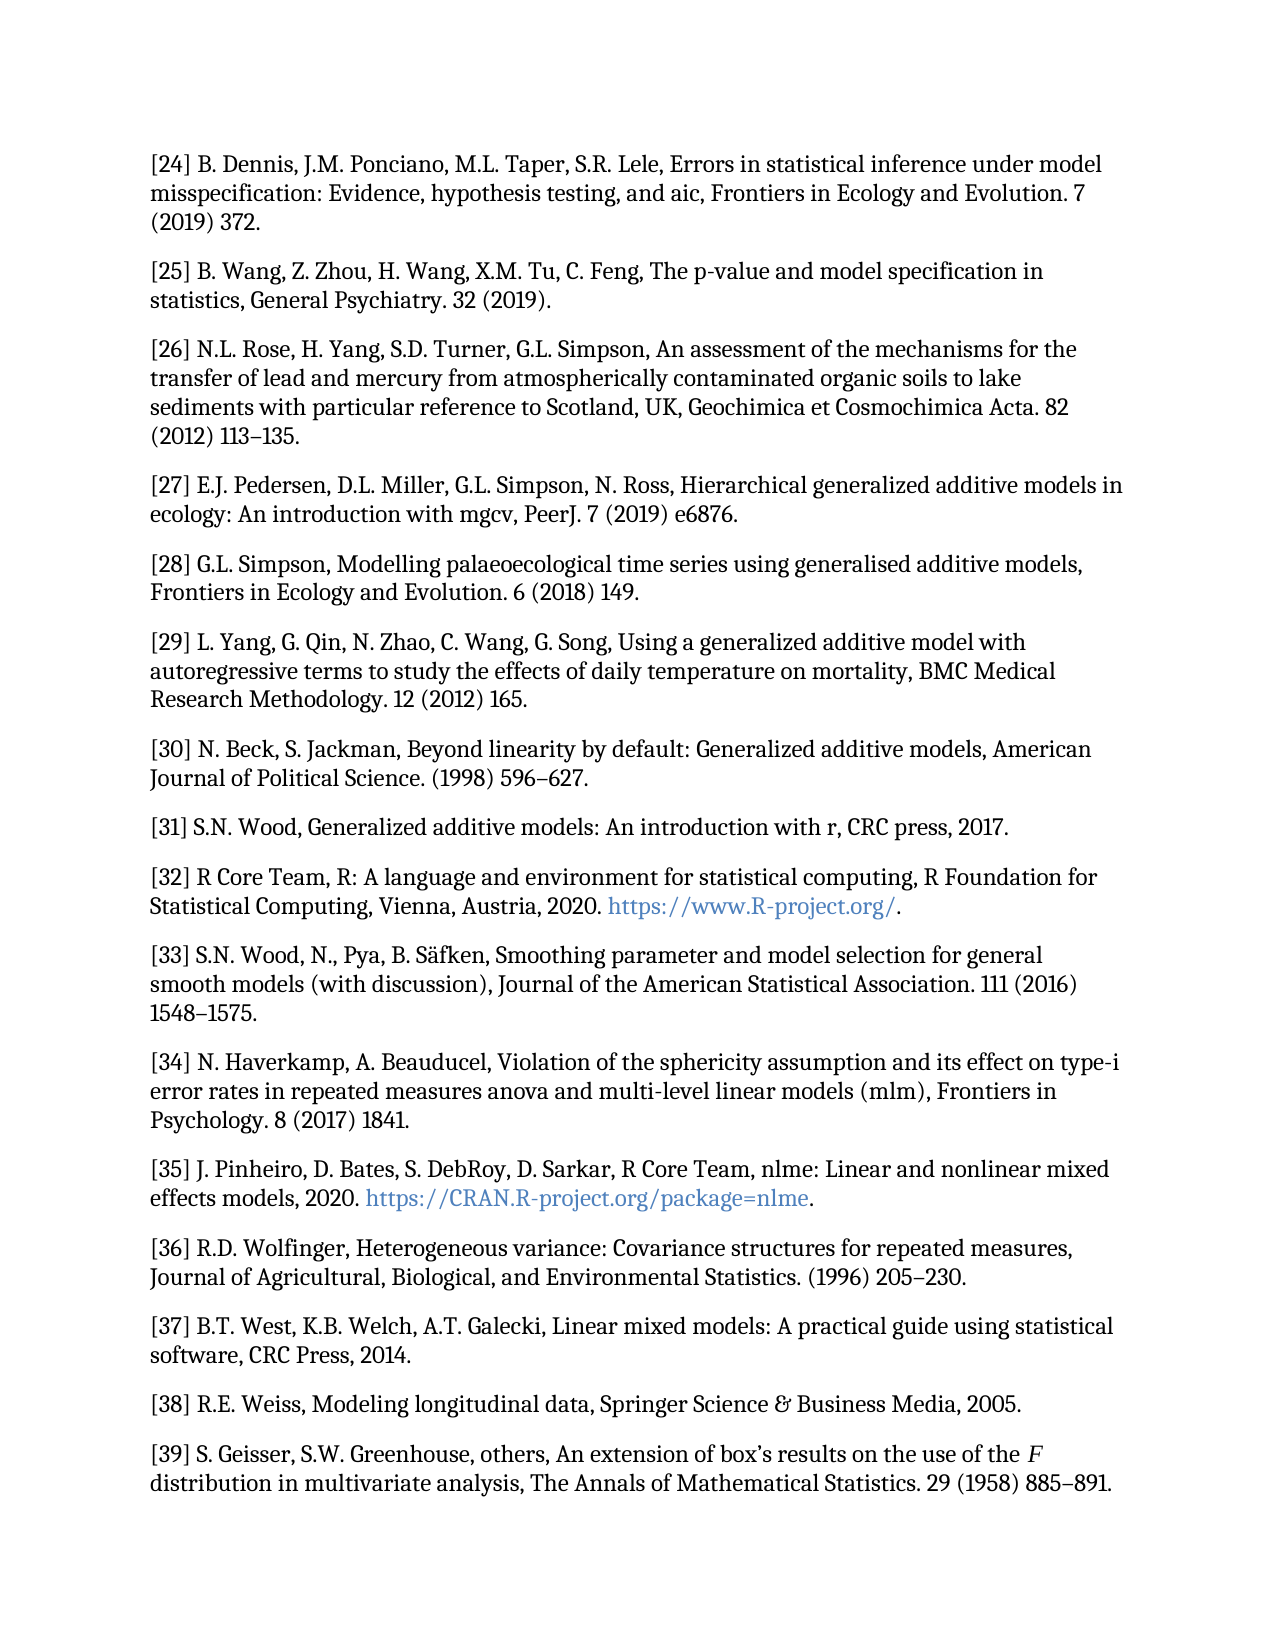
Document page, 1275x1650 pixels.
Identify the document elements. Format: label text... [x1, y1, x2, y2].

text [32] R Core Team, R: A language and environment for statistical computing, R Foundation for Statistical Computing, Vienna, Austria, 2020. https://www.R-project.org/. [150, 863, 1125, 920]
text [25] B. Wang, Z. Zhou, H. Wang, X.M. Tu, C. Feng, The p-value and model specification in statistics, General Psychiatry. 32 (2019). [150, 257, 1125, 314]
text [26] N.L. Rose, H. Yang, S.D. Turner, G.L. Simpson, An assessment of the mechanisms for the transfer of lead and mercury from atmospherically contaminated organic soils to lake sediments with particular reference to Scotland, UK, Geochimica et Cosmochimica Acta. 82 (2012) 113–135. [150, 335, 1125, 450]
text [29] L. Yang, G. Qin, N. Zhao, C. Wang, G. Song, Using a generalized additive model with autoregressive terms to study the effects of daily temperature on mortality, BMC Medical Research Methodology. 12 (2012) 165. [150, 628, 1125, 714]
text [31] S.N. Wood, Generalized additive models: An introduction with r, CRC press, 2017. [150, 813, 1125, 842]
text [33] S.N. Wood, N., Pya, B. Säfken, Smoothing parameter and model selection for general smooth models (with discussion), Journal of the American Statistical Association. 111 (2016) 1548–1575. [150, 941, 1125, 1027]
text [37] B.T. West, K.B. Welch, A.T. Galecki, Linear mixed models: A practical guide using statistical software, CRC Press, 2014. [150, 1312, 1125, 1369]
text [36] R.D. Wolfinger, Heterogeneous variance: Covariance structures for repeated measures, Journal of Agricultural, Biological, and Environmental Statistics. (1996) 205–230. [150, 1234, 1125, 1291]
text [28] G.L. Simpson, Modelling palaeoecological time series using generalised additive models, Frontiers in Ecology and Evolution. 6 (2018) 149. [150, 549, 1125, 607]
text [35] J. Pinheiro, D. Bates, S. DebRoy, D. Sarkar, R Core Team, nlme: Linear and nonlinear mixed effects models, 2020. https://CRAN.R-project.org/package=nlme. [150, 1155, 1125, 1213]
text [38] R.E. Weiss, Modeling longitudinal data, Springer Science & Business Media, 2005. [150, 1390, 1125, 1419]
text [30] N. Beck, S. Jackman, Beyond linearity by default: Generalized additive models, American Journal of Political Science. (1998) 596–627. [150, 735, 1125, 792]
text [34] N. Haverkamp, A. Beauducel, Violation of the sphericity assumption and its effect on type-i error rates in repeated measures anova and multi-level linear models (mlm), Frontiers in Psychology. 8 (2017) 1841. [150, 1048, 1125, 1134]
text [27] E.J. Pedersen, D.L. Miller, G.L. Simpson, N. Ross, Hierarchical generalized additive models in ecology: An introduction with mgcv, PeerJ. 7 (2019) e6876. [150, 471, 1125, 529]
text [24] B. Dennis, J.M. Ponciano, M.L. Taper, S.R. Lele, Errors in statistical inference under model misspecification: Evidence, hypothesis testing, and aic, Frontiers in Ecology and Evolution. 7 (2019) 372. [150, 150, 1125, 236]
text [39] S. Geisser, S.W. Greenhouse, others, An extension of box’s results on the use of the distribution in multivariate analysis, The Annals of Mathematical Statistics. 29 (1958) 885–891. [150, 1440, 1125, 1497]
